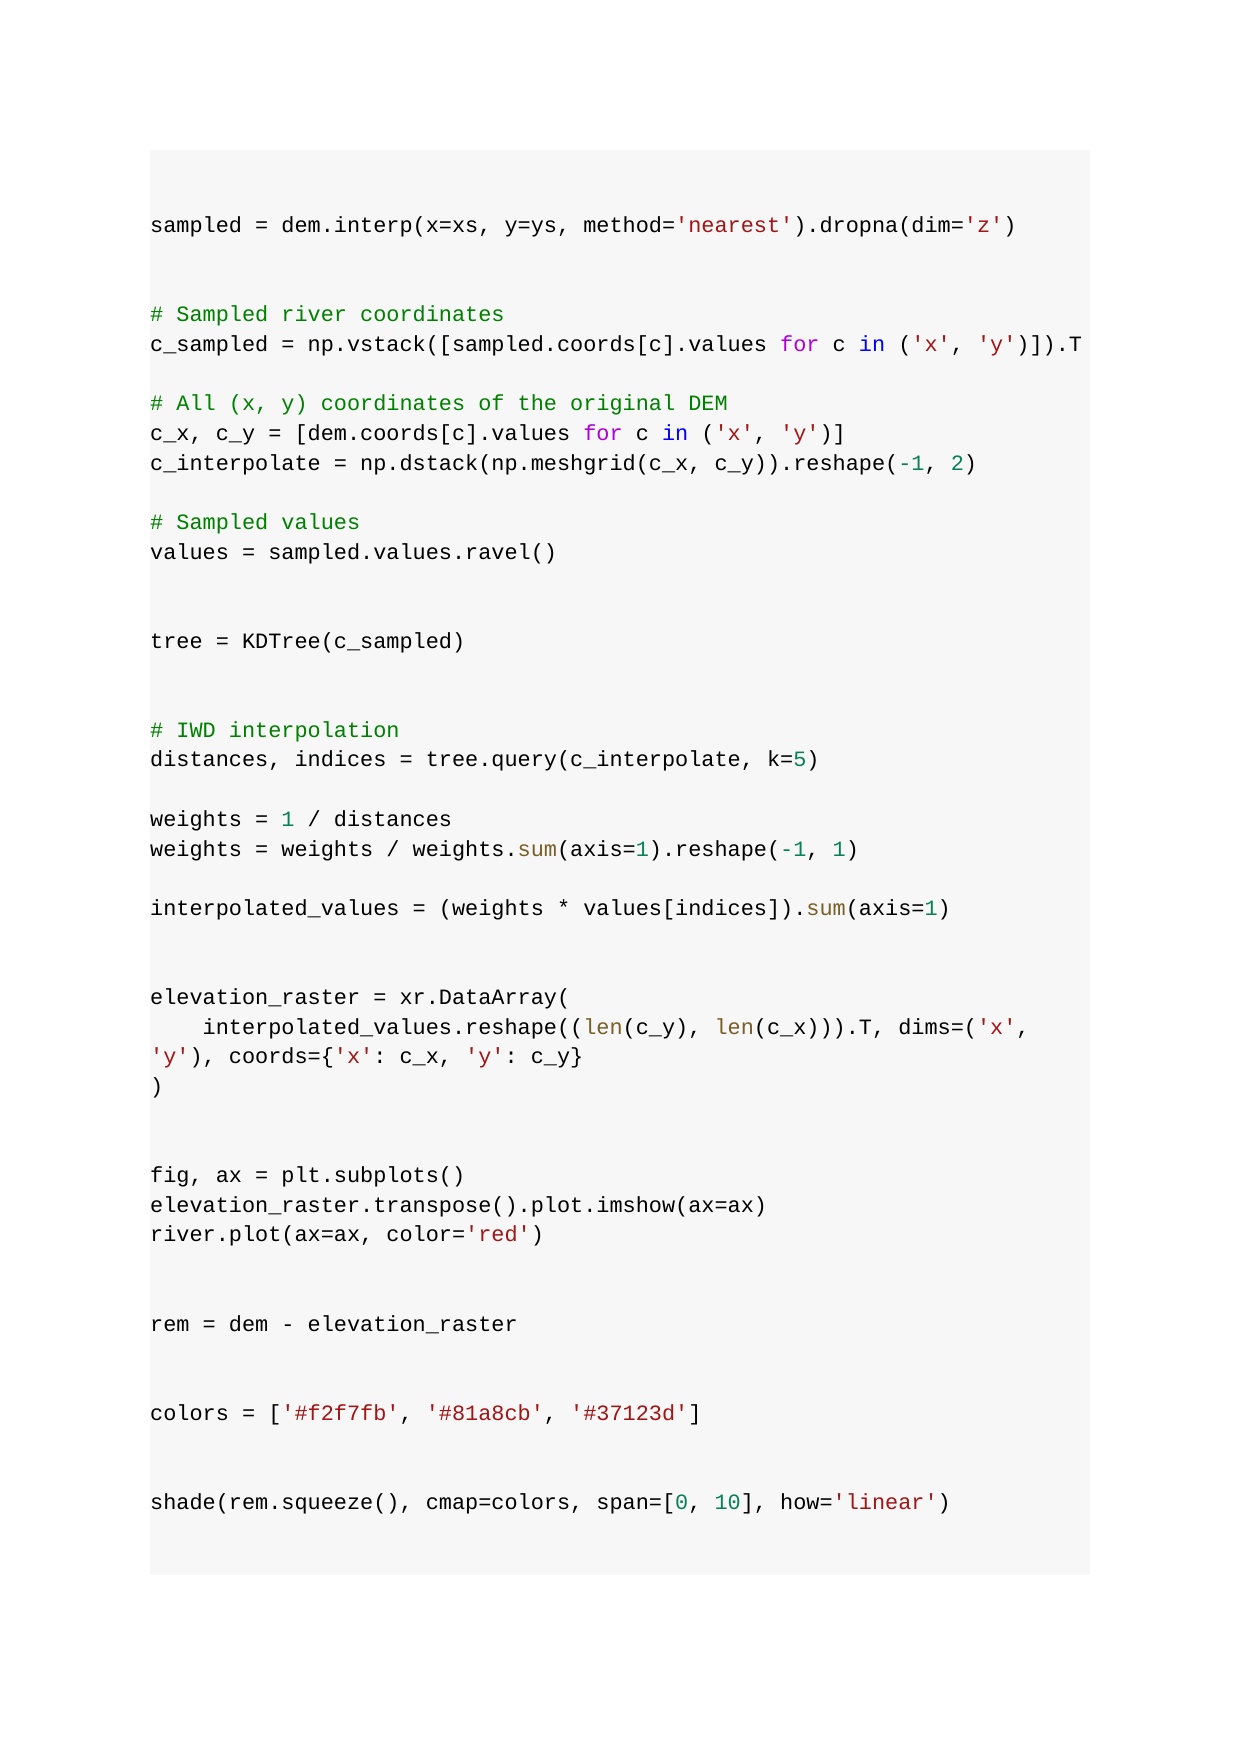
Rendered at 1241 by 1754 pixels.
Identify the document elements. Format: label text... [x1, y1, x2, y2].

text elevation_raster = xr.DataArray( [150, 981, 1090, 1011]
text tree = KDTree(c_sampled) [150, 625, 1090, 655]
text distances, indices = tree.query(c_interpolate, k=5) [150, 744, 1090, 773]
text # IWD interpolation [150, 714, 1090, 744]
text interpolated_values = (weights * values[indices]).sum(axis=1) [150, 892, 1090, 922]
text sampled = dem.interp(x=xs, y=ys, method='nearest').dropna(dim='z') [150, 209, 1090, 239]
text # All (x, y) coordinates of the original DEM [150, 387, 1090, 417]
text c_interpolate = np.dstack(np.meshgrid(c_x, c_y)).reshape(-1, 2) [150, 447, 1090, 477]
text c_x, c_y = [dem.coords[c].values for c in ('x', 'y')] [150, 417, 1090, 447]
text # Sampled values [150, 506, 1090, 536]
text rem = dem - elevation_raster [150, 1308, 1090, 1337]
text shade(rem.squeeze(), cmap=colors, span=[0, 10], how='linear') [150, 1486, 1090, 1516]
text weights = weights / weights.sum(axis=1).reshape(-1, 1) [150, 833, 1090, 862]
text interpolated_values.reshape((len(c_y), len(c_x))).T, dims=('x', 'y'), coords={'x': c_x, 'y': c_y} [150, 1011, 1090, 1070]
text weights = 1 / distances [150, 803, 1090, 833]
text fig, ax = plt.subplots() [150, 1159, 1090, 1189]
text colors = ['#f2f7fb', '#81a8cb', '#37123d'] [150, 1397, 1090, 1427]
text ) [150, 1070, 1090, 1100]
text elevation_raster.transpose().plot.imshow(ax=ax) [150, 1189, 1090, 1219]
text # Sampled river coordinates [150, 298, 1090, 328]
text river.plot(ax=ax, color='red') [150, 1219, 1090, 1248]
text c_sampled = np.vstack([sampled.coords[c].values for c in ('x', 'y')]).T [150, 328, 1090, 358]
text values = sampled.values.ravel() [150, 536, 1090, 566]
